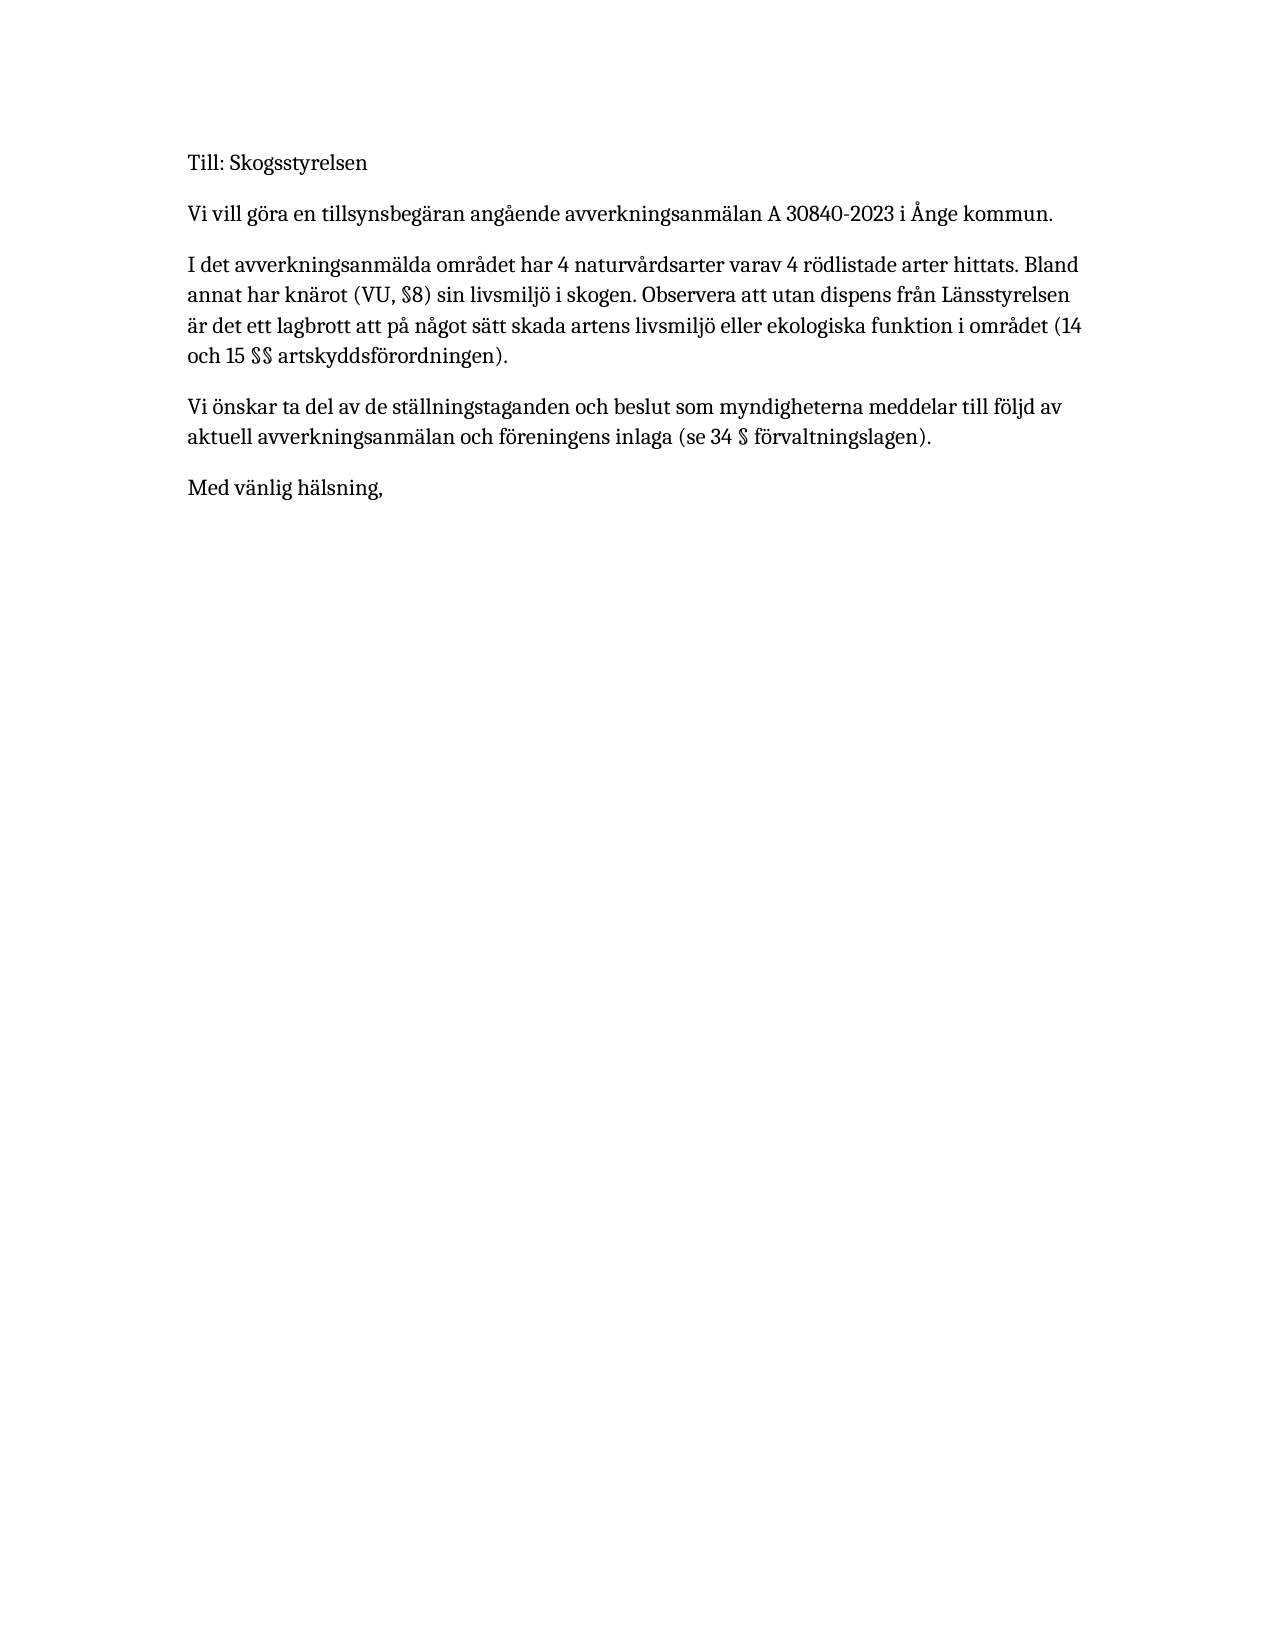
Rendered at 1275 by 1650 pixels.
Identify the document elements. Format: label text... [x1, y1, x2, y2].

text Till: Skogsstyrelsen [187, 150, 1087, 176]
text I det avverkningsanmälda området har 4 naturvårdsarter varav 4 rödlistade arter hittats. Bland annat har knärot (VU, §8) sin livsmiljö i skogen. Observera att utan dispens från Länsstyrelsen är det ett lagbrott att på något sätt skada artens livsmiljö eller ekologiska funktion i området (14 och 15 §§ artskyddsförordningen). [187, 252, 1087, 369]
text Med vänlig hälsning, [187, 475, 1087, 532]
text Vi önskar ta del av de ställningstaganden och beslut som myndigheterna meddelar till följd av aktuell avverkningsanmälan och föreningens inlaga (se 34 § förvaltningslagen). [187, 394, 1087, 450]
text Vi vill göra en tillsynsbegäran angående avverkningsanmälan A 30840-2023 i Ånge kommun. [187, 201, 1087, 227]
